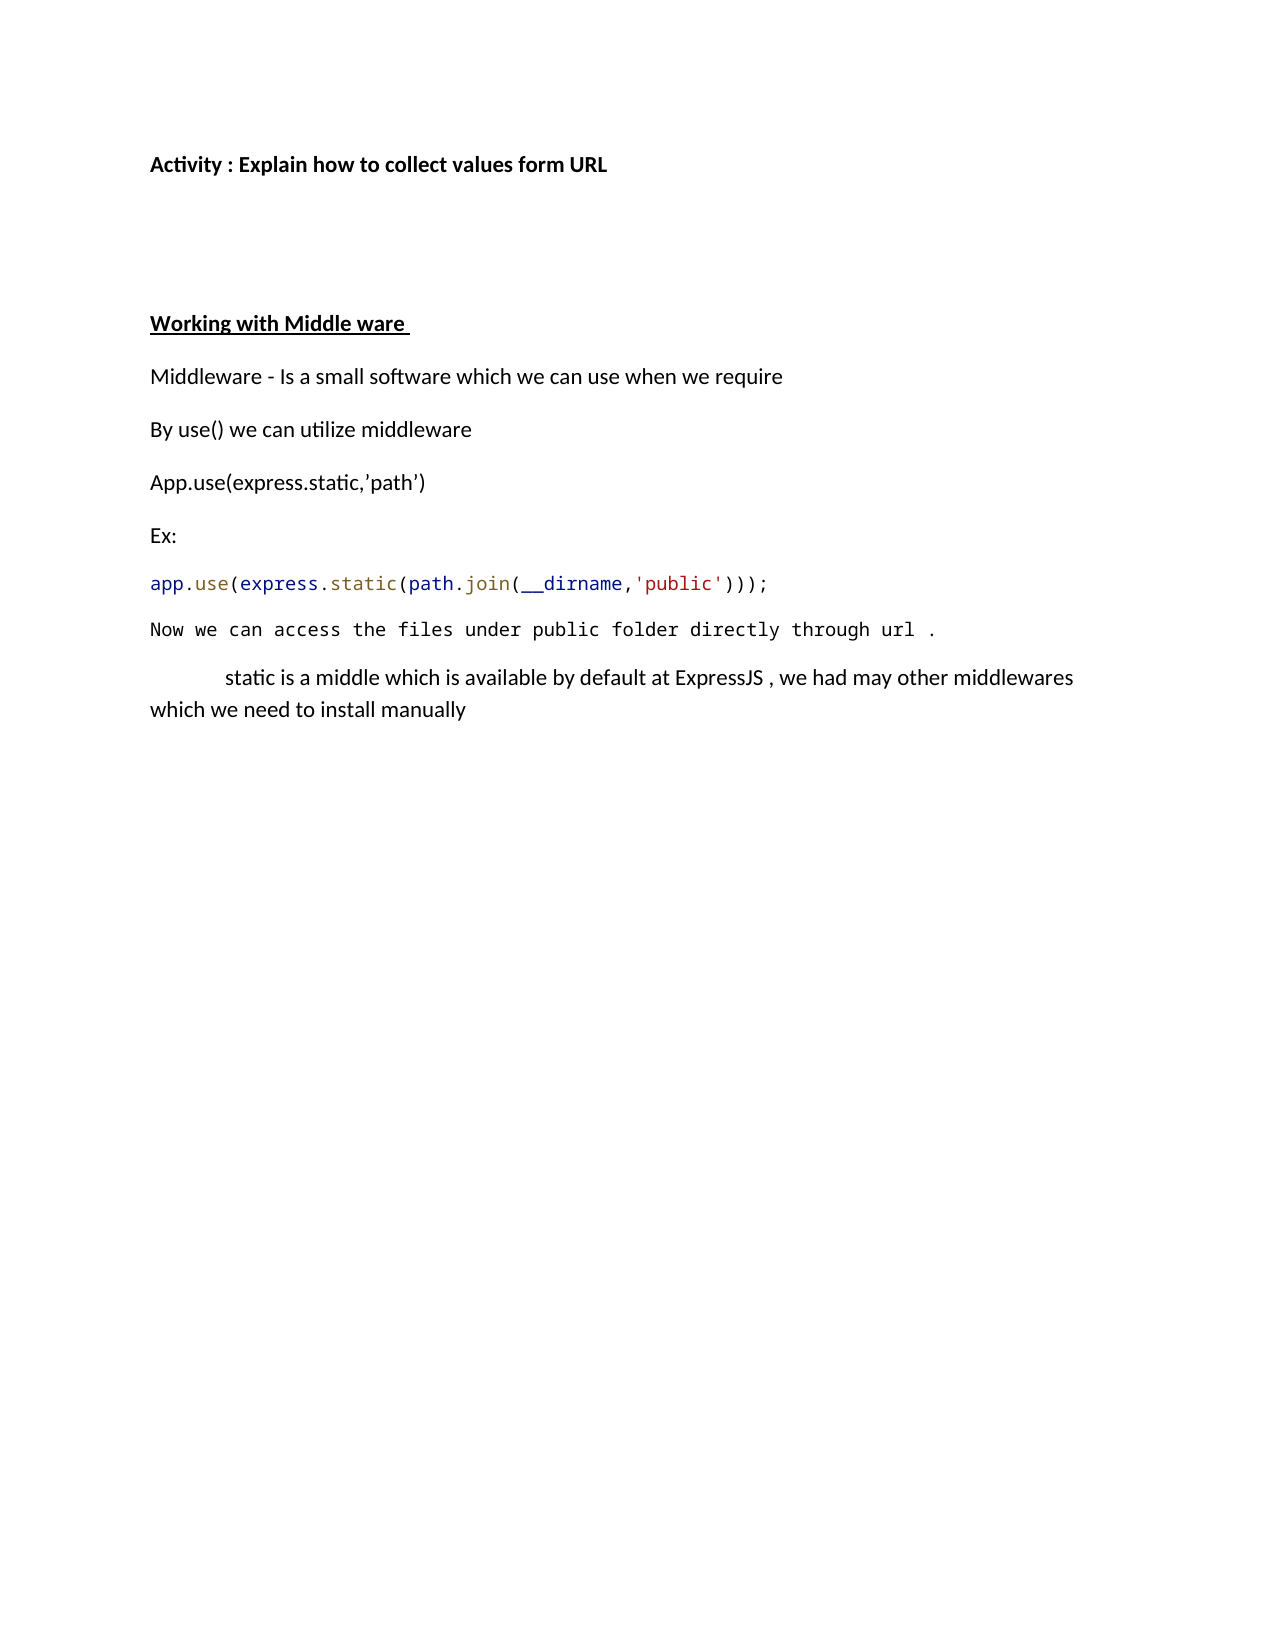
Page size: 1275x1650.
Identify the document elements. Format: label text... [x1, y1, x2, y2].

text Activity : Explain how to collect values form URL [150, 150, 1125, 178]
text Working with Middle ware [150, 309, 1125, 337]
text Ex: [150, 521, 1125, 549]
text Now we can access the files under public folder directly through url . [150, 616, 1125, 642]
text app.use(express.static(path.join(__dirname,'public'))); [150, 570, 1125, 596]
text Middleware - Is a small software which we can use when we require [150, 362, 1125, 390]
text static is a middle which is available by default at ExpressJS , we had may other middlewares which we need to install manually [150, 663, 1125, 723]
text By use() we can utilize middleware [150, 415, 1125, 443]
text App.use(express.static,’path’) [150, 468, 1125, 496]
